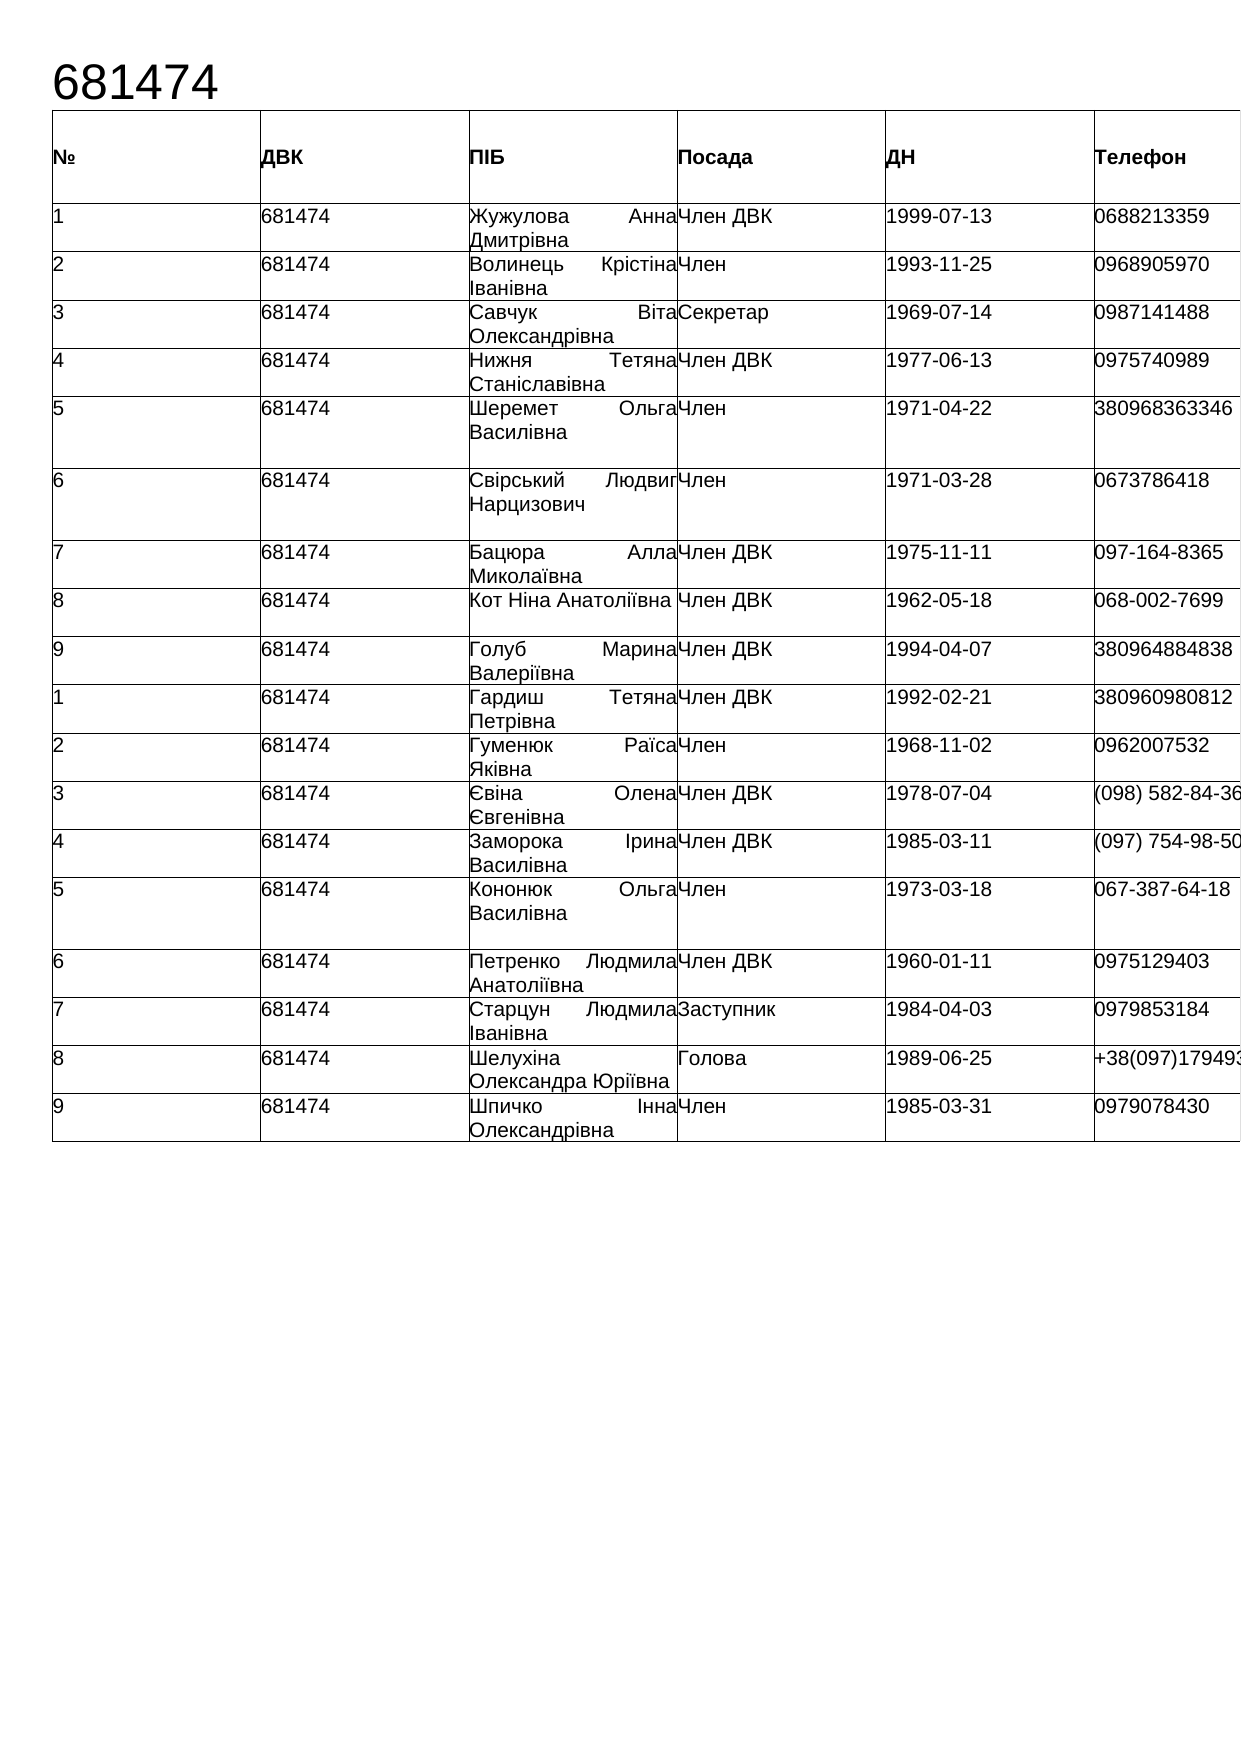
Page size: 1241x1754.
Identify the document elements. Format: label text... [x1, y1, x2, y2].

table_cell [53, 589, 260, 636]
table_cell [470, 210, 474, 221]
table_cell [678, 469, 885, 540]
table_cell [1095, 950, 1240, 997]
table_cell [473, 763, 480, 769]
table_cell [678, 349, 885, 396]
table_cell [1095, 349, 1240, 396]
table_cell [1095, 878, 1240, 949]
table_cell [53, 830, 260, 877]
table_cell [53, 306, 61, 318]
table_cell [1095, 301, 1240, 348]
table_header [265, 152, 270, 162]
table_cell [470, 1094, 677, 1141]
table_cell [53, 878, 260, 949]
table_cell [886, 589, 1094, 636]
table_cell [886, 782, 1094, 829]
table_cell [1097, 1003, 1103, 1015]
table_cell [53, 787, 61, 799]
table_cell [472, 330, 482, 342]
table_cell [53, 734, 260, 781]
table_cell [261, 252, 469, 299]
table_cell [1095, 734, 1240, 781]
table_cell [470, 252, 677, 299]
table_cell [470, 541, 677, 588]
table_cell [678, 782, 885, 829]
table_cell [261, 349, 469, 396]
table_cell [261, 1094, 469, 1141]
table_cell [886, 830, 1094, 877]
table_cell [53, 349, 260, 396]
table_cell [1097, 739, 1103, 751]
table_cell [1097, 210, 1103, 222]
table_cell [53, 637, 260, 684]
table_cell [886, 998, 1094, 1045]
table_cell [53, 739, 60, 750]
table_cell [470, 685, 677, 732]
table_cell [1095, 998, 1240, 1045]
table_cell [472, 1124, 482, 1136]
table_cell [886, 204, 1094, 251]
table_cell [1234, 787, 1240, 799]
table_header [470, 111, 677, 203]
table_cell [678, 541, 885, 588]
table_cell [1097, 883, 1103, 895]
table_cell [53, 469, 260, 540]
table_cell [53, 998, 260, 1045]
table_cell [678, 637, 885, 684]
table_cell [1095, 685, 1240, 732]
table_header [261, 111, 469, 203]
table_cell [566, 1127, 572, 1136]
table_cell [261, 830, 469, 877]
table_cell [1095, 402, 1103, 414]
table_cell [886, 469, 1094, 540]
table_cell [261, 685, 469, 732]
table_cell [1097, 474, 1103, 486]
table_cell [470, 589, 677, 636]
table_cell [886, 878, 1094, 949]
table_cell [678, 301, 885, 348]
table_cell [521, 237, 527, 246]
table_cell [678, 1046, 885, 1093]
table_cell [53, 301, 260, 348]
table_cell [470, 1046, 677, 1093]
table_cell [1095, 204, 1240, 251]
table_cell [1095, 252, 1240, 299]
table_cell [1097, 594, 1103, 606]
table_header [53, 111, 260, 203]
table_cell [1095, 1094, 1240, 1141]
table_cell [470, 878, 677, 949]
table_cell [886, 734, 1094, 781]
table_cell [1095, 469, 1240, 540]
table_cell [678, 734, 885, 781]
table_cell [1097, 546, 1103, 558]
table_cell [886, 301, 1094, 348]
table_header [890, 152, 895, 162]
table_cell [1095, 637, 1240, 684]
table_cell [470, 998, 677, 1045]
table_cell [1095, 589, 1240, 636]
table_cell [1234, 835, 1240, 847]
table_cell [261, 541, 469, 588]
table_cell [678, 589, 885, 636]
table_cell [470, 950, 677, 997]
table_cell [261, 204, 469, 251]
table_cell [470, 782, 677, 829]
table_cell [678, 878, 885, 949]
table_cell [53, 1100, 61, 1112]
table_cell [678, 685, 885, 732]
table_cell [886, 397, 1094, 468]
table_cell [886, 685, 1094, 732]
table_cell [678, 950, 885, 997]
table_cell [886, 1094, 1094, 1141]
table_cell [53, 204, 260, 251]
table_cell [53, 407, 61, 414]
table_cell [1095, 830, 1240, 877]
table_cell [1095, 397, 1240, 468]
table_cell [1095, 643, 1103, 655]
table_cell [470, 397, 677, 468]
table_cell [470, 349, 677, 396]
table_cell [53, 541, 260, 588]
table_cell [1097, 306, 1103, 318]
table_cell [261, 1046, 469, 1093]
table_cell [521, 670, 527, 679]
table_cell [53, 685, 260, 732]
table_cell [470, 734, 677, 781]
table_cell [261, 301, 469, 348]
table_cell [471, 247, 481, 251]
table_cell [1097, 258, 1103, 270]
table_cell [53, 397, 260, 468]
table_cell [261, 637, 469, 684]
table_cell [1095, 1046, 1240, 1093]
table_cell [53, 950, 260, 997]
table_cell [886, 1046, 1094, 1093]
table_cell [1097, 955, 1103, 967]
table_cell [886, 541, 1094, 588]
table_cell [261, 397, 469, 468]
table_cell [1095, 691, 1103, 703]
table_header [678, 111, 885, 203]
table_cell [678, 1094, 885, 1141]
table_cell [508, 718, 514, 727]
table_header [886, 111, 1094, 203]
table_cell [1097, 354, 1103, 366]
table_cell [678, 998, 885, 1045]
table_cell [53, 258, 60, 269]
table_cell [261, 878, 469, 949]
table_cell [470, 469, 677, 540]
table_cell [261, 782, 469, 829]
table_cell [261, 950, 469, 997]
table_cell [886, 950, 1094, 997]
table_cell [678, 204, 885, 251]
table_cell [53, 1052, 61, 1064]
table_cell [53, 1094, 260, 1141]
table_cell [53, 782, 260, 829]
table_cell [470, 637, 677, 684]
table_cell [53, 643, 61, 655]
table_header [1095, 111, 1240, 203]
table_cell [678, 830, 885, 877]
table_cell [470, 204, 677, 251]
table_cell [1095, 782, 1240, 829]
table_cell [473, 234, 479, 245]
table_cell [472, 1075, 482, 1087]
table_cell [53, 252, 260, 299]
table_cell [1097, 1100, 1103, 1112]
text 681474 [52, 52, 1188, 109]
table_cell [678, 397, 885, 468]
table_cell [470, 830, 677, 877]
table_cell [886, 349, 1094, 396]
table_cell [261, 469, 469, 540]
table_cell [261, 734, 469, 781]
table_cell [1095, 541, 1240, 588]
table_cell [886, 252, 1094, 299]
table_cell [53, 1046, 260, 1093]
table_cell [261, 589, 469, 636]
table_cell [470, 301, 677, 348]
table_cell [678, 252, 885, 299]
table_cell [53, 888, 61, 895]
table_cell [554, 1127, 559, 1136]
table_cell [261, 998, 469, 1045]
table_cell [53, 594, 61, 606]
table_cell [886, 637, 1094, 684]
